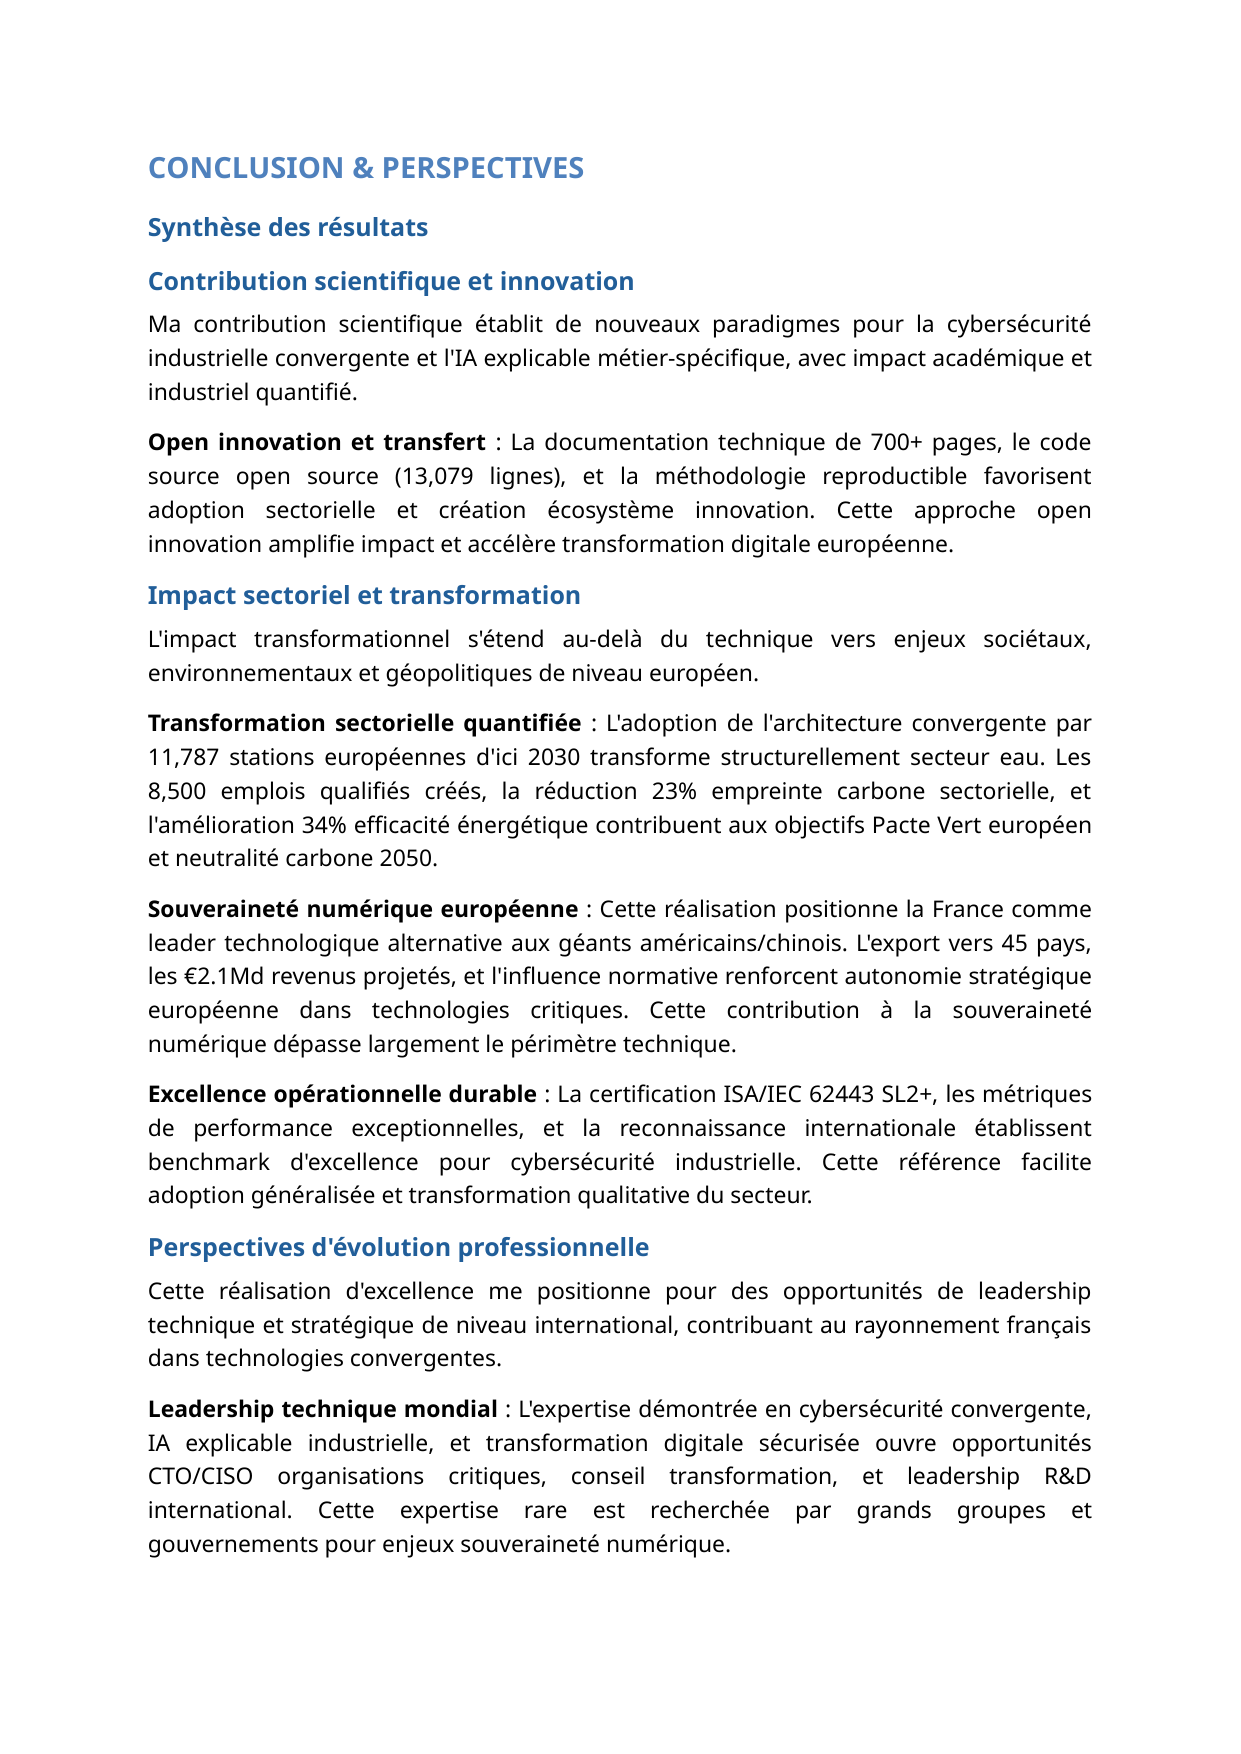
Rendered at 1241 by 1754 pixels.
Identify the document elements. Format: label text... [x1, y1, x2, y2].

text Open innovation et transfert : La documentation technique de 700+ pages, le code source open source (13,079 lignes), et la méthodologie reproductible favorisent adoption sectorielle et création écosystème innovation. Cette approche open innovation amplifie impact et accélère transformation digitale européenne. [148, 426, 1093, 559]
subtitle Synthèse des résultats [148, 210, 1093, 244]
text Excellence opérationnelle durable : La certification ISA/IEC 62443 SL2+, les métriques de performance exceptionnelles, et la reconnaissance internationale établissent benchmark d'excellence pour cybersécurité industrielle. Cette référence facilite adoption généralisée et transformation qualitative du secteur. [148, 1078, 1093, 1211]
text Transformation sectorielle quantifiée : L'adoption de l'architecture convergente par 11,787 stations européennes d'ici 2030 transforme structurellement secteur eau. Les 8,500 emplois qualifiés créés, la réduction 23% empreinte carbone sectorielle, et l'amélioration 34% efficacité énergétique contribuent aux objectifs Pacte Vert européen et neutralité carbone 2050. [148, 707, 1093, 873]
text Cette réalisation d'excellence me positionne pour des opportunités de leadership technique et stratégique de niveau international, contribuant au rayonnement français dans technologies convergentes. [148, 1275, 1093, 1374]
text L'impact transformationnel s'étend au-delà du technique vers enjeux sociétaux, environnementaux et géopolitiques de niveau européen. [148, 623, 1093, 688]
text Ma contribution scientifique établit de nouveaux paradigmes pour la cybersécurité industrielle convergente et l'IA explicable métier-spécifique, avec impact académique et industriel quantifié. [148, 308, 1093, 407]
subtitle Impact sectoriel et transformation [148, 578, 1093, 612]
subtitle Contribution scientifique et innovation [148, 263, 1093, 297]
text CONCLUSION & PERSPECTIVES [148, 148, 1093, 187]
text Souveraineté numérique européenne : Cette réalisation positionne la France comme leader technologique alternative aux géants américains/chinois. L'export vers 45 pays, les €2.1Md revenus projetés, et l'influence normative renforcent autonomie stratégique européenne dans technologies critiques. Cette contribution à la souveraineté numérique dépasse largement le périmètre technique. [148, 893, 1093, 1059]
text Leadership technique mondial : L'expertise démontrée en cybersécurité convergente, IA explicable industrielle, et transformation digitale sécurisée ouvre opportunités CTO/CISO organisations critiques, conseil transformation, et leadership R&D international. Cette expertise rare est recherchée par grands groupes et gouvernements pour enjeux souveraineté numérique. [148, 1393, 1093, 1559]
subtitle Perspectives d'évolution professionnelle [148, 1230, 1093, 1264]
